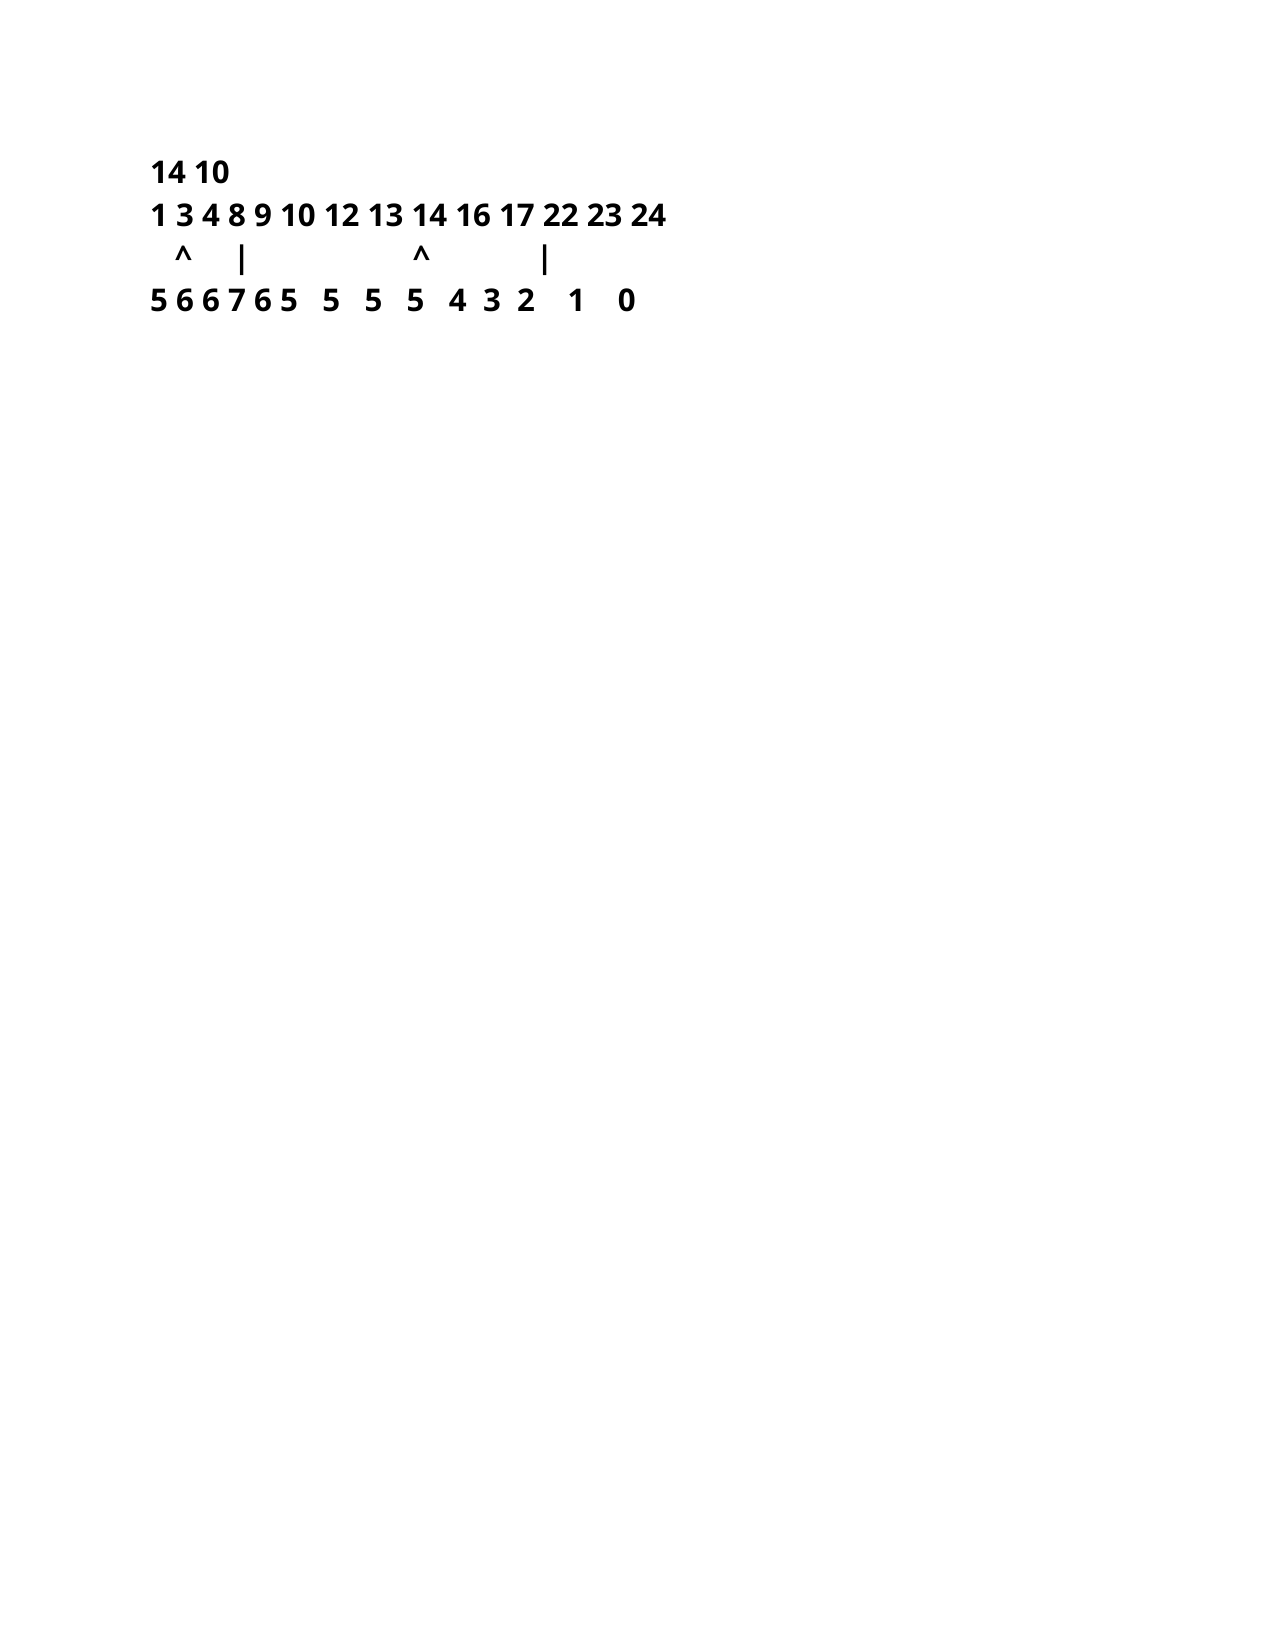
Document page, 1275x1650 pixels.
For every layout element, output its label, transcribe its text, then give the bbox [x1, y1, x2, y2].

text 14 10 [150, 150, 1125, 193]
text ^ | ^ | [150, 235, 1125, 278]
text 1 3 4 8 9 10 12 13 14 16 17 22 23 24 [150, 193, 1125, 235]
text 5 6 6 7 6 5 5 5 5 4 3 2 1 0 [150, 278, 1125, 320]
